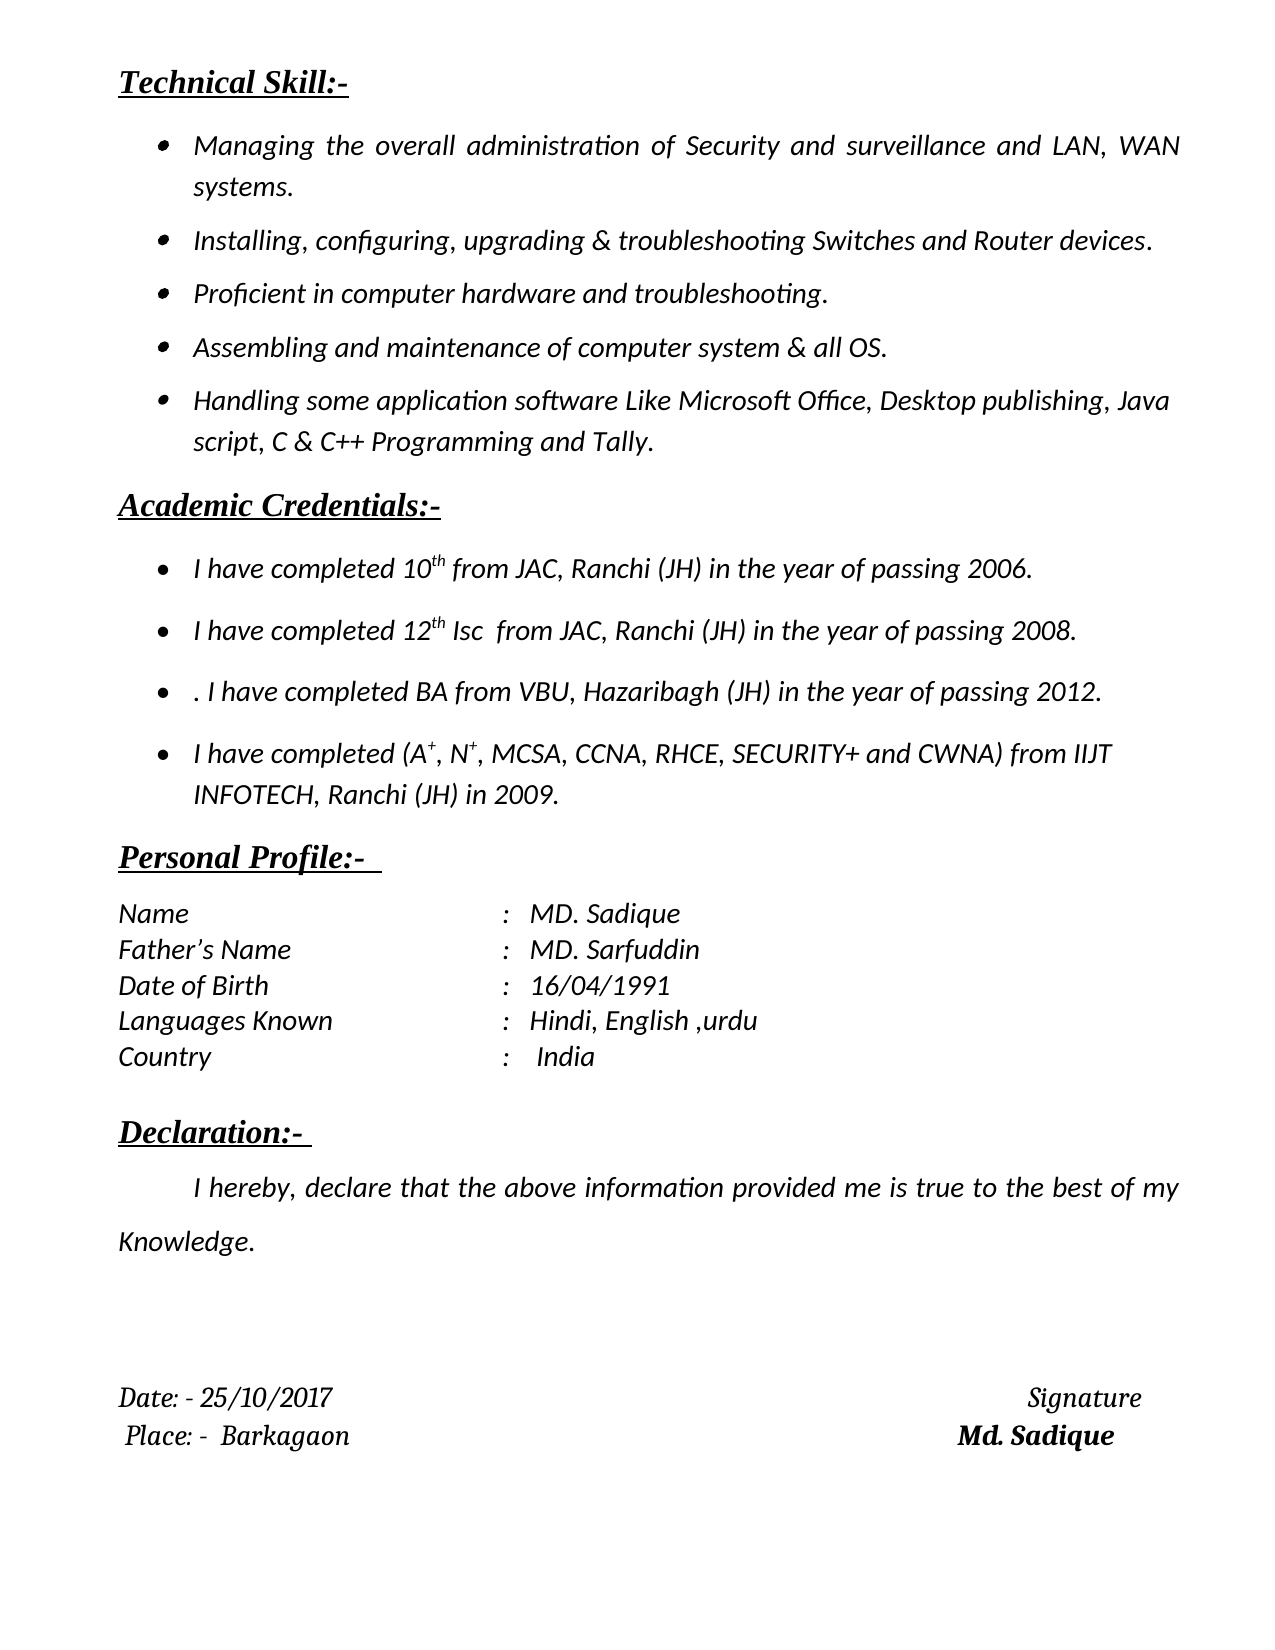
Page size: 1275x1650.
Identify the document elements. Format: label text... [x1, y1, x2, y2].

list Handling some application software Like Microsoft Office, Desktop publishing, Java script, C & C++ Programming and Tally. [156, 382, 1181, 459]
text I hereby, declare that the above information provided me is true to the best of my Knowledge. [118, 1169, 1181, 1258]
list Managing the overall administration of Security and surveillance and LAN, WAN systems. [156, 127, 1181, 204]
text Name : MD. Sadique [118, 895, 1181, 931]
list I have completed 10th from JAC, Ranchi (JH) in the year of passing 2006. [156, 550, 1181, 585]
text Languages Known : Hindi, English ,urdu [118, 1002, 1181, 1038]
list I have completed (A+, N+, MCSA, CCNA, RHCE, SECURITY+ and CWNA) from IIJT INFOTECH, Ranchi (JH) in 2009. [156, 735, 1181, 812]
text Place: - Barkagaon Md. Sadique [118, 1419, 1266, 1453]
text Personal Profile:- [118, 838, 1181, 876]
text Date of Birth : 16/04/1991 [118, 967, 1181, 1002]
list Installing, configuring, upgrading & troubleshooting Switches and Router devices. [156, 222, 1181, 257]
text Father’s Name : MD. Sarfuddin [118, 931, 1181, 967]
text Technical Skill:- [118, 63, 1181, 101]
list Assembling and maintenance of computer system & all OS. [156, 329, 1181, 364]
list Proficient in computer hardware and troubleshooting. [156, 275, 1181, 311]
text Declaration:- [118, 1112, 1181, 1150]
text Date: - 25/10/2017 Signature [118, 1381, 1181, 1414]
text Academic Credentials:- [118, 485, 1181, 523]
list . I have completed BA from VBU, Hazaribagh (JH) in the year of passing 2012. [156, 673, 1181, 709]
text Country : India [118, 1038, 1181, 1073]
list I have completed 12th Isc from JAC, Ranchi (JH) in the year of passing 2008. [156, 612, 1181, 647]
